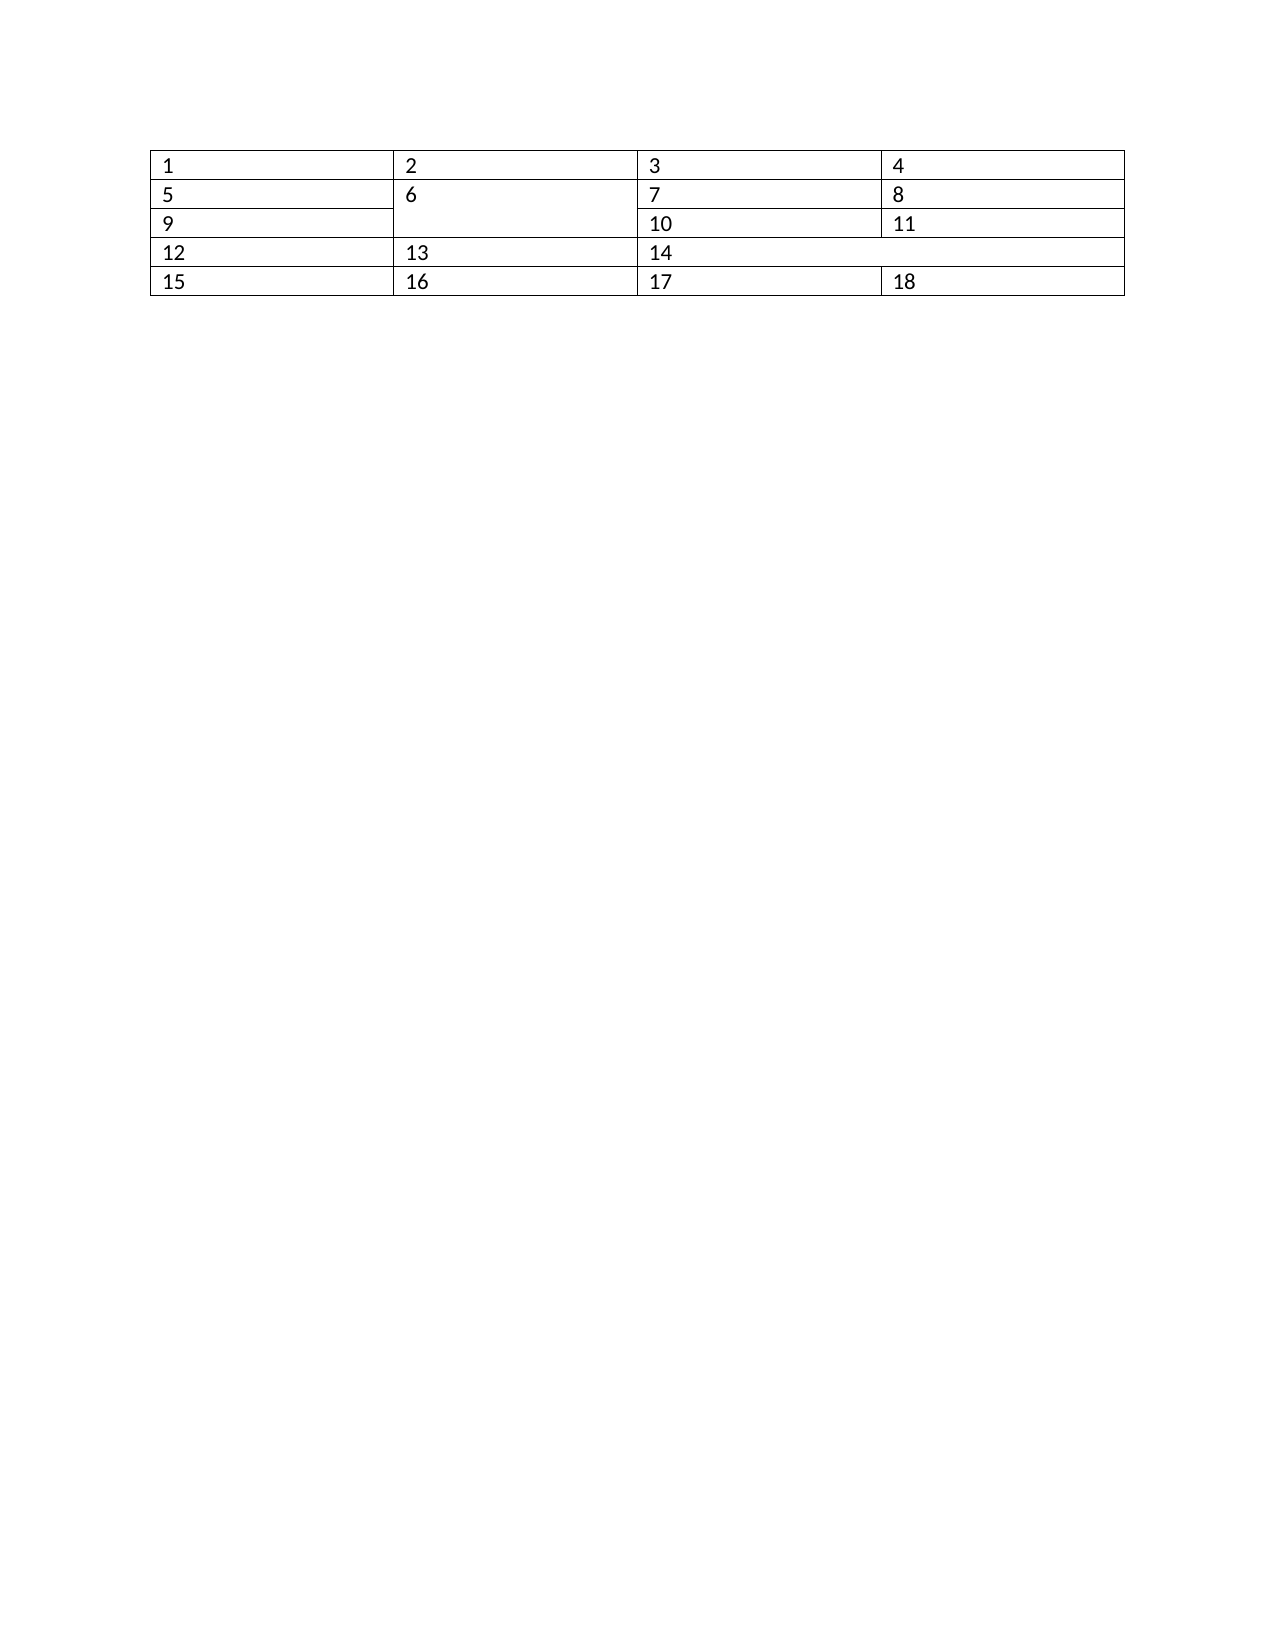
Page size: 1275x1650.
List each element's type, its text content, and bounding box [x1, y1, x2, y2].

table_cell 12 [151, 238, 393, 266]
table_header 3 [638, 151, 881, 179]
table_cell 15 [151, 267, 393, 295]
table_cell 14 [638, 238, 1124, 266]
table_header 1 [151, 151, 393, 179]
table_cell 11 [882, 209, 1124, 237]
table_header 4 [882, 151, 1124, 179]
table_cell 10 [638, 209, 881, 237]
table_cell 5 [151, 180, 393, 208]
table_cell 18 [882, 267, 1124, 295]
table_cell 7 [638, 180, 881, 208]
table_header 2 [394, 151, 637, 179]
table_cell 9 [151, 209, 393, 237]
table_cell 8 [882, 180, 1124, 208]
table_cell 6 [394, 180, 637, 237]
table_cell 17 [638, 267, 881, 295]
table_cell 16 [394, 267, 637, 295]
table_cell 13 [394, 238, 637, 266]
